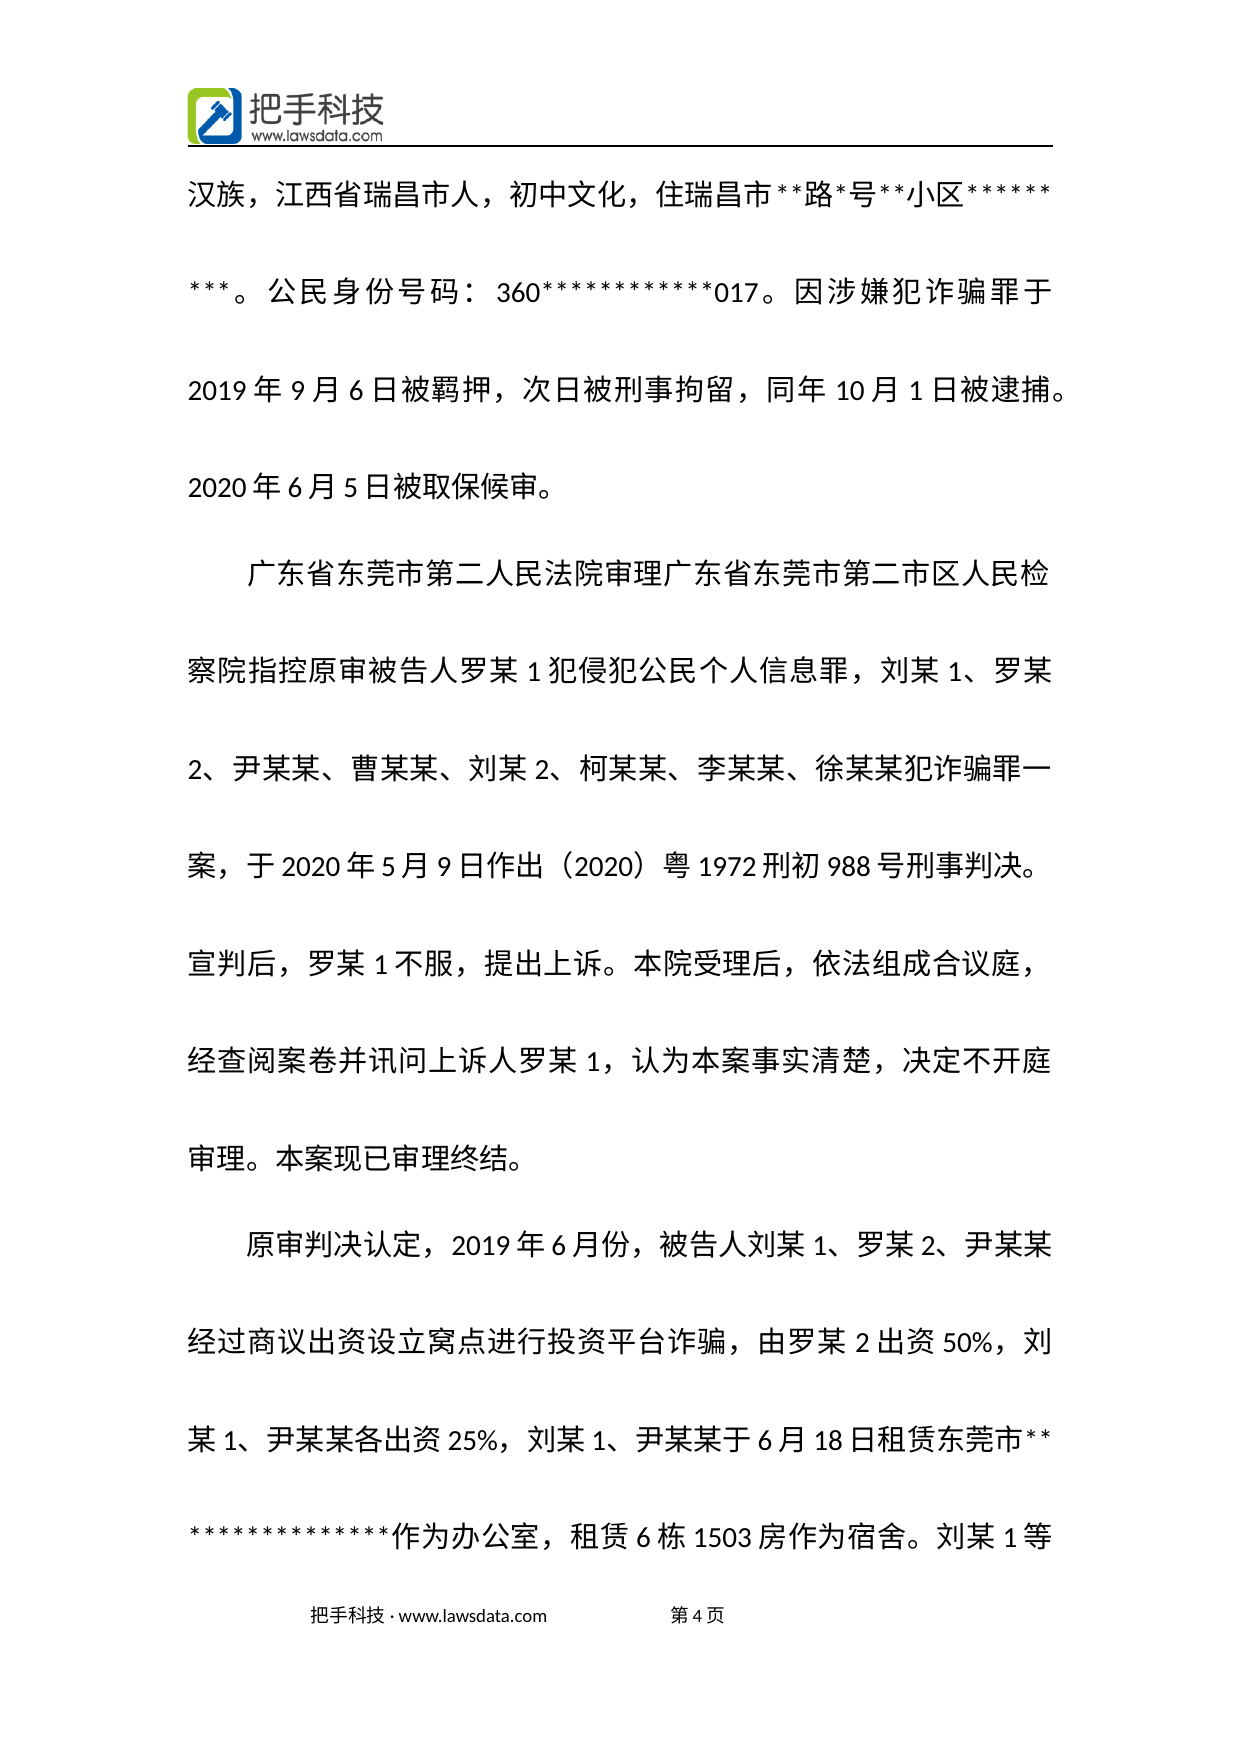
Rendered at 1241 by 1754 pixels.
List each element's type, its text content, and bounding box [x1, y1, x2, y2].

picture [187, 88, 384, 144]
text 广东省东莞市第二人民法院审理广东省东莞市第二市区人民检察院指控原审被告人罗某1犯侵犯公民个人信息罪，刘某1、罗某2、尹某某、曹某某、刘某2、柯某某、李某某、徐某某犯诈骗罪一案，于2020年5月9日作出（2020）粤1972刑初988号刑事判决。宣判后，罗某1不服，提出上诉。本院受理后，依法组成合议庭，经查阅案卷并讯问上诉人罗某1，认为本案事实清楚，决定不开庭审理。本案现已审理终结。 [187, 539, 1053, 1189]
